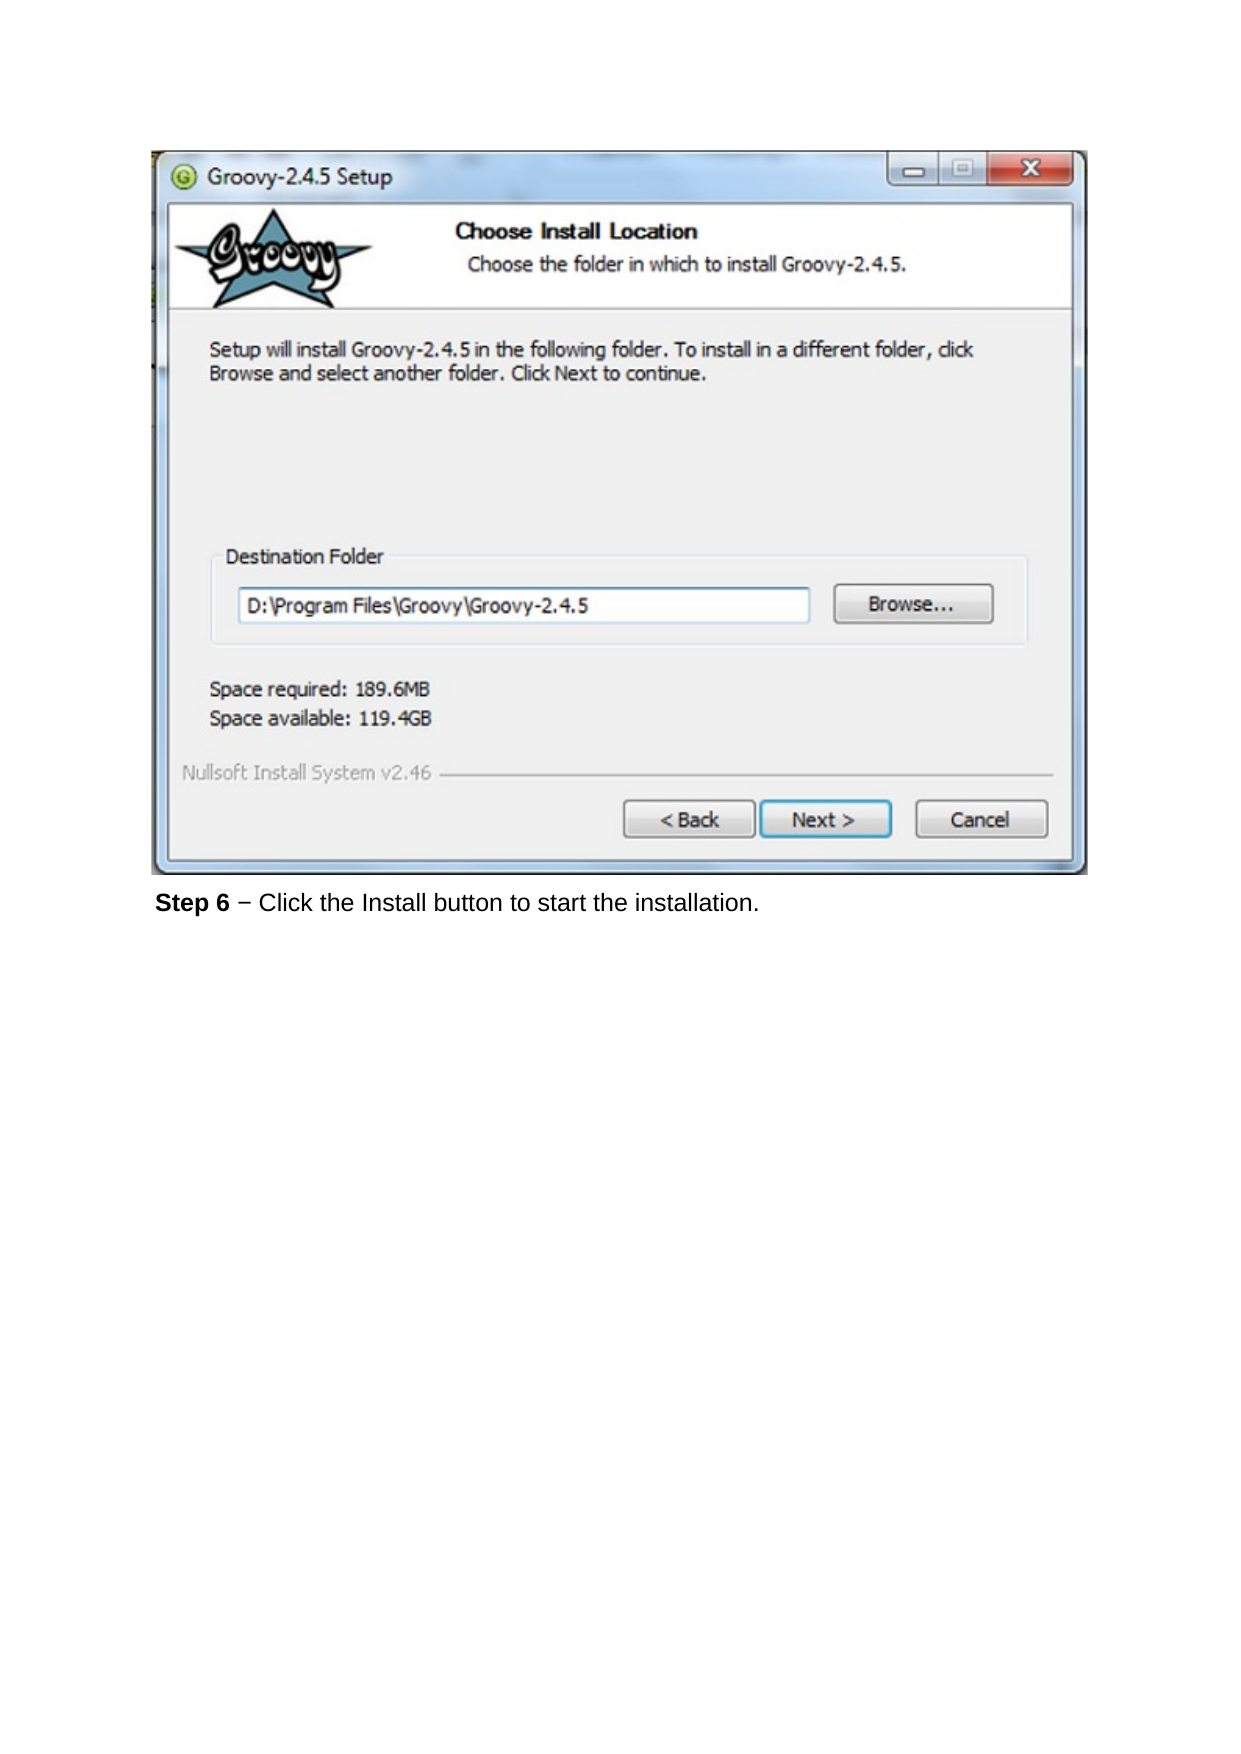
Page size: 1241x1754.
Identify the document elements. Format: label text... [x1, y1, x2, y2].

picture [150, 150, 1088, 875]
text Step 6 − Click the Install button to start the installation. [155, 887, 1085, 916]
